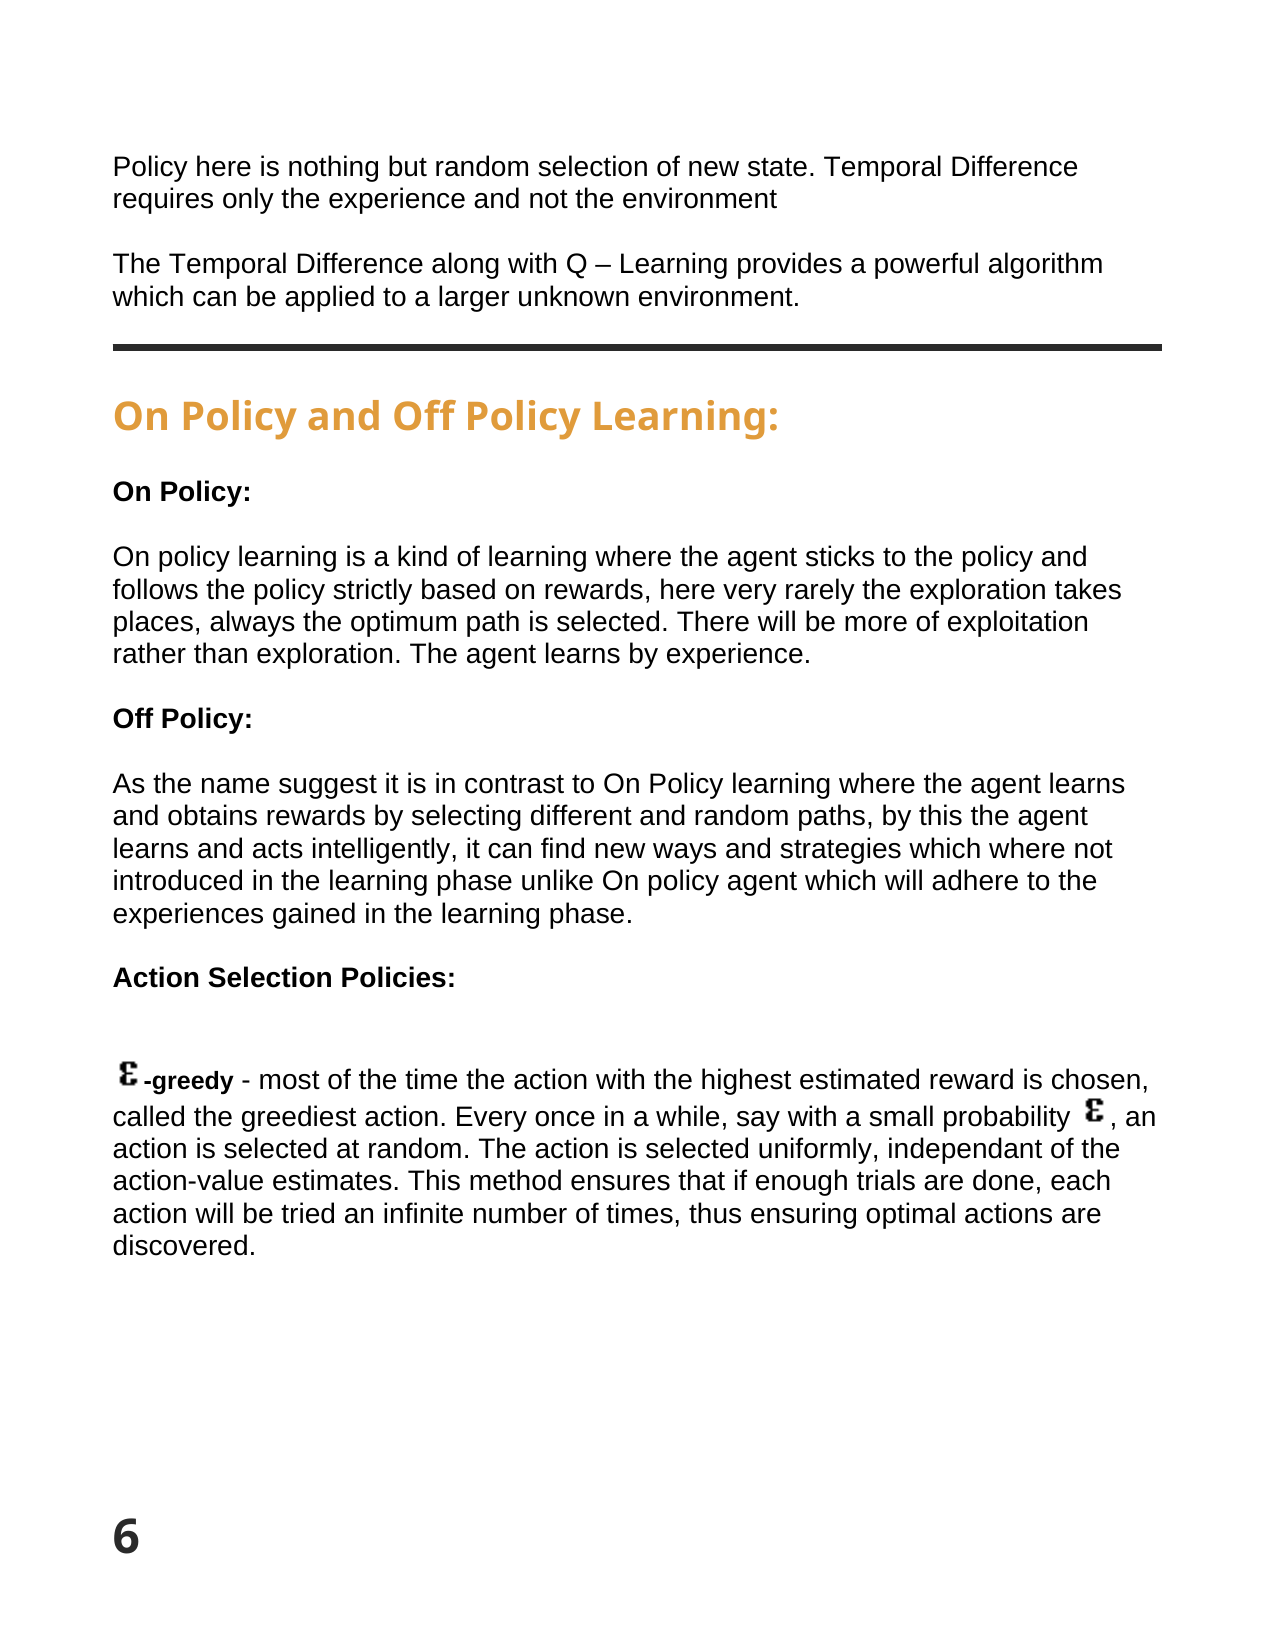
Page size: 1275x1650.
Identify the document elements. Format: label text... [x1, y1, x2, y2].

picture [1078, 1095, 1110, 1126]
text Action Selection Policies: [112, 961, 1162, 994]
text -greedy - most of the time the action with the highest estimated reward is chosen, called the greediest action. Every once in a while, say with a small probability , an action is selected at random. The action is selected uniformly, independant of the action-value estimates. This method ensures that if enough trials are done, each action will be tried an infinite number of times, thus ensuring optimal actions are discovered. [112, 1058, 1162, 1261]
text On policy learning is a kind of learning where the agent sticks to the policy and follows the policy strictly based on rewards, here very rarely the exploration takes places, always the optimum path is selected. There will be more of exploitation rather than exploration. The agent learns by experience. [112, 540, 1162, 670]
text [112, 150, 1162, 215]
text As the name suggest it is in contrast to On Policy learning where the agent learns and obtains rewards by selecting different and random paths, by this the agent learns and acts intelligently, it can find new ways and strategies which where not introduced in the learning phase unlike On policy agent which will adhere to the experiences gained in the learning phase. [112, 767, 1162, 929]
picture [112, 1058, 144, 1090]
text Off Policy: [112, 702, 1162, 734]
text On Policy: [112, 475, 1162, 508]
text The Temporal Difference along with Q – Learning provides a powerful algorithm which can be applied to a larger unknown environment. [112, 247, 1162, 312]
subtitle On Policy and Off Policy Learning: [112, 345, 1162, 442]
